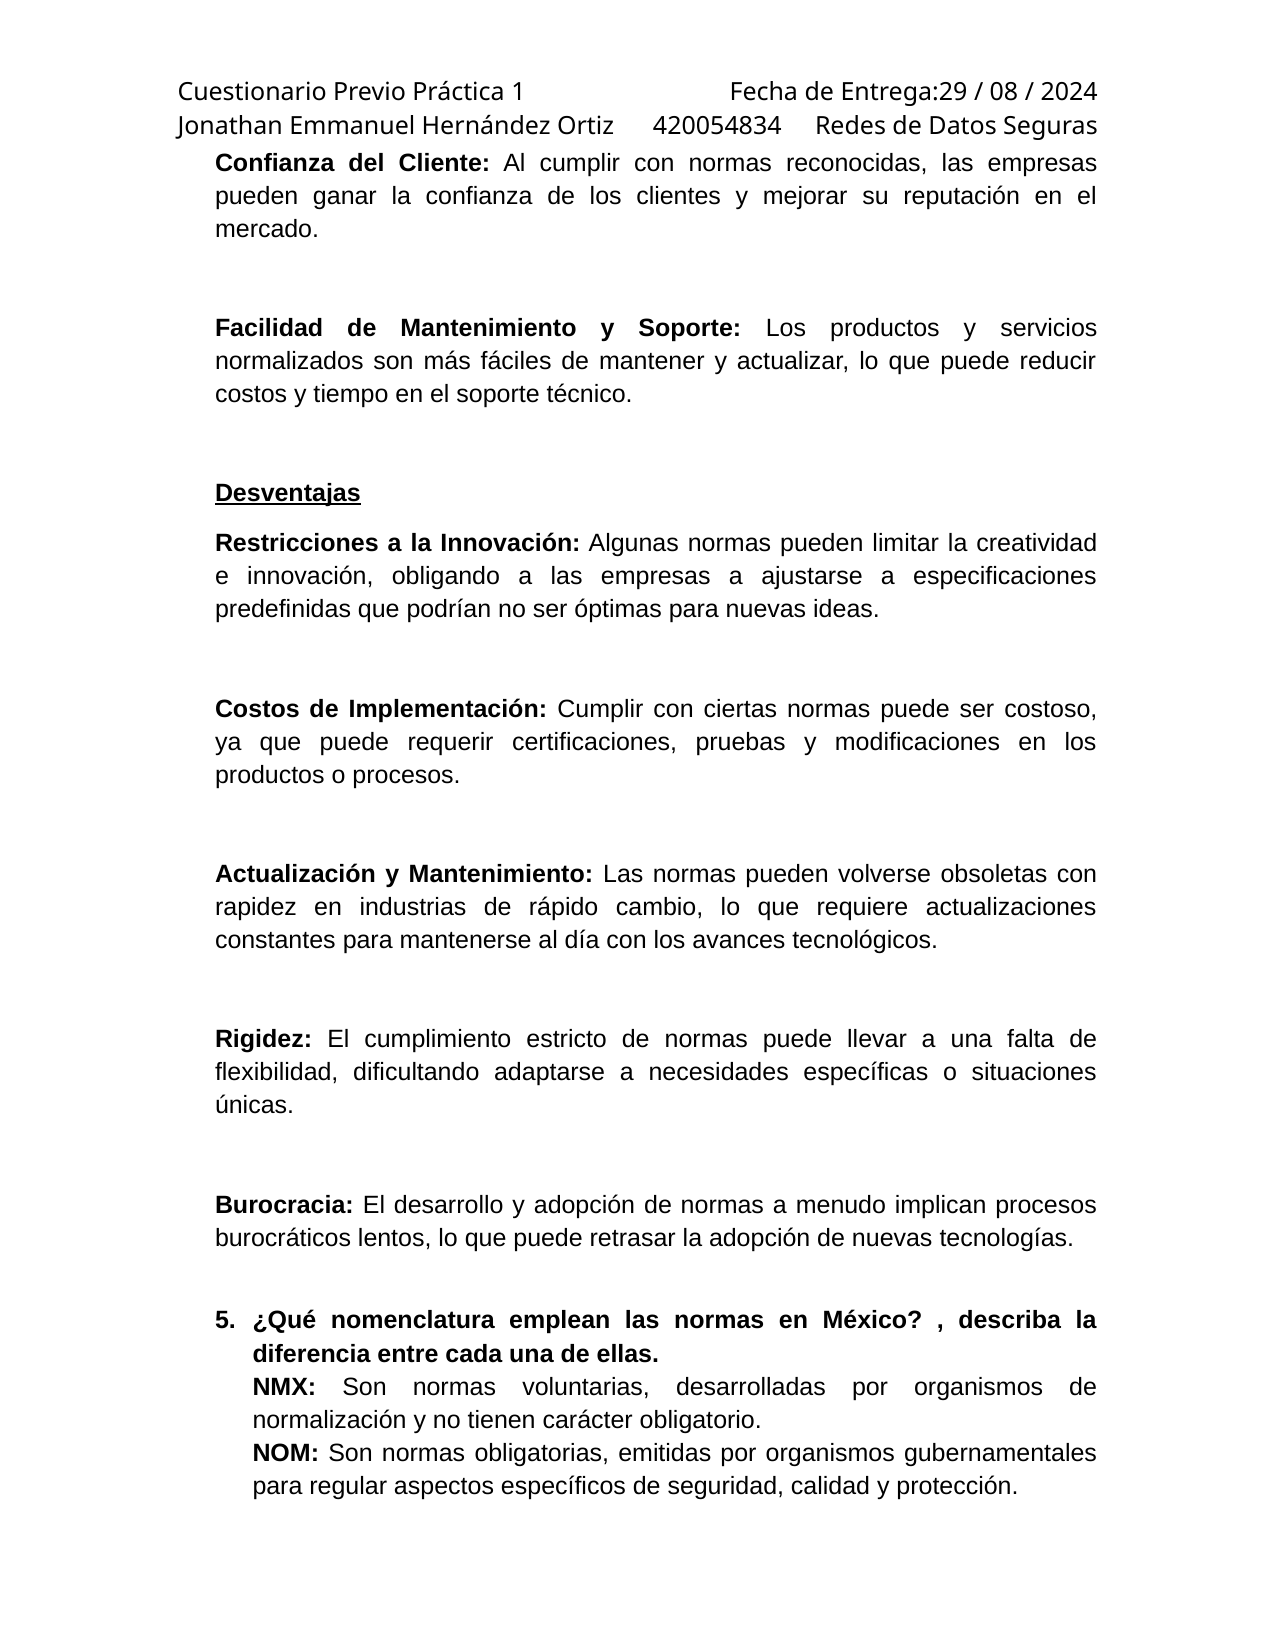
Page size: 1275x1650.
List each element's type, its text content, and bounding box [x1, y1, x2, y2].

list ¿Qué nomenclatura emplean las normas en México? , describa la diferencia entre cada una de ellas. [215, 1306, 1098, 1367]
text Costos de Implementación: Cumplir con ciertas normas puede ser costoso, ya que puede requerir certificaciones, pruebas y modificaciones en los productos o procesos. [215, 693, 1098, 788]
text Burocracia: El desarrollo y adopción de normas a menudo implican procesos burocráticos lentos, lo que puede retrasar la adopción de nuevas tecnologías. [215, 1190, 1098, 1252]
text Facilidad de Mantenimiento y Soporte: Los productos y servicios normalizados son más fáciles de mantener y actualizar, lo que puede reducir costos y tiempo en el soporte técnico. [215, 313, 1098, 408]
text Rigidez: El cumplimiento estricto de normas puede llevar a una falta de flexibilidad, dificultando adaptarse a necesidades específicas o situaciones únicas. [215, 1024, 1098, 1119]
text Confianza del Cliente: Al cumplir con normas reconocidas, las empresas pueden ganar la confianza de los clientes y mejorar su reputación en el mercado. [215, 148, 1098, 242]
text Desventajas [215, 478, 1098, 507]
list NOM: Son normas obligatorias, emitidas por organismos gubernamentales para regular aspectos específicos de seguridad, calidad y protección. [252, 1438, 1098, 1499]
text Actualización y Mantenimiento: Las normas pueden volverse obsoletas con rapidez en industrias de rápido cambio, lo que requiere actualizaciones constantes para mantenerse al día con los avances tecnológicos. [215, 859, 1098, 954]
list NMX: Son normas voluntarias, desarrolladas por organismos de normalización y no tienen carácter obligatorio. [252, 1372, 1098, 1433]
text Restricciones a la Innovación: Algunas normas pueden limitar la creatividad e innovación, obligando a las empresas a ajustarse a especificaciones predefinidas que podrían no ser óptimas para nuevas ideas. [215, 528, 1098, 623]
